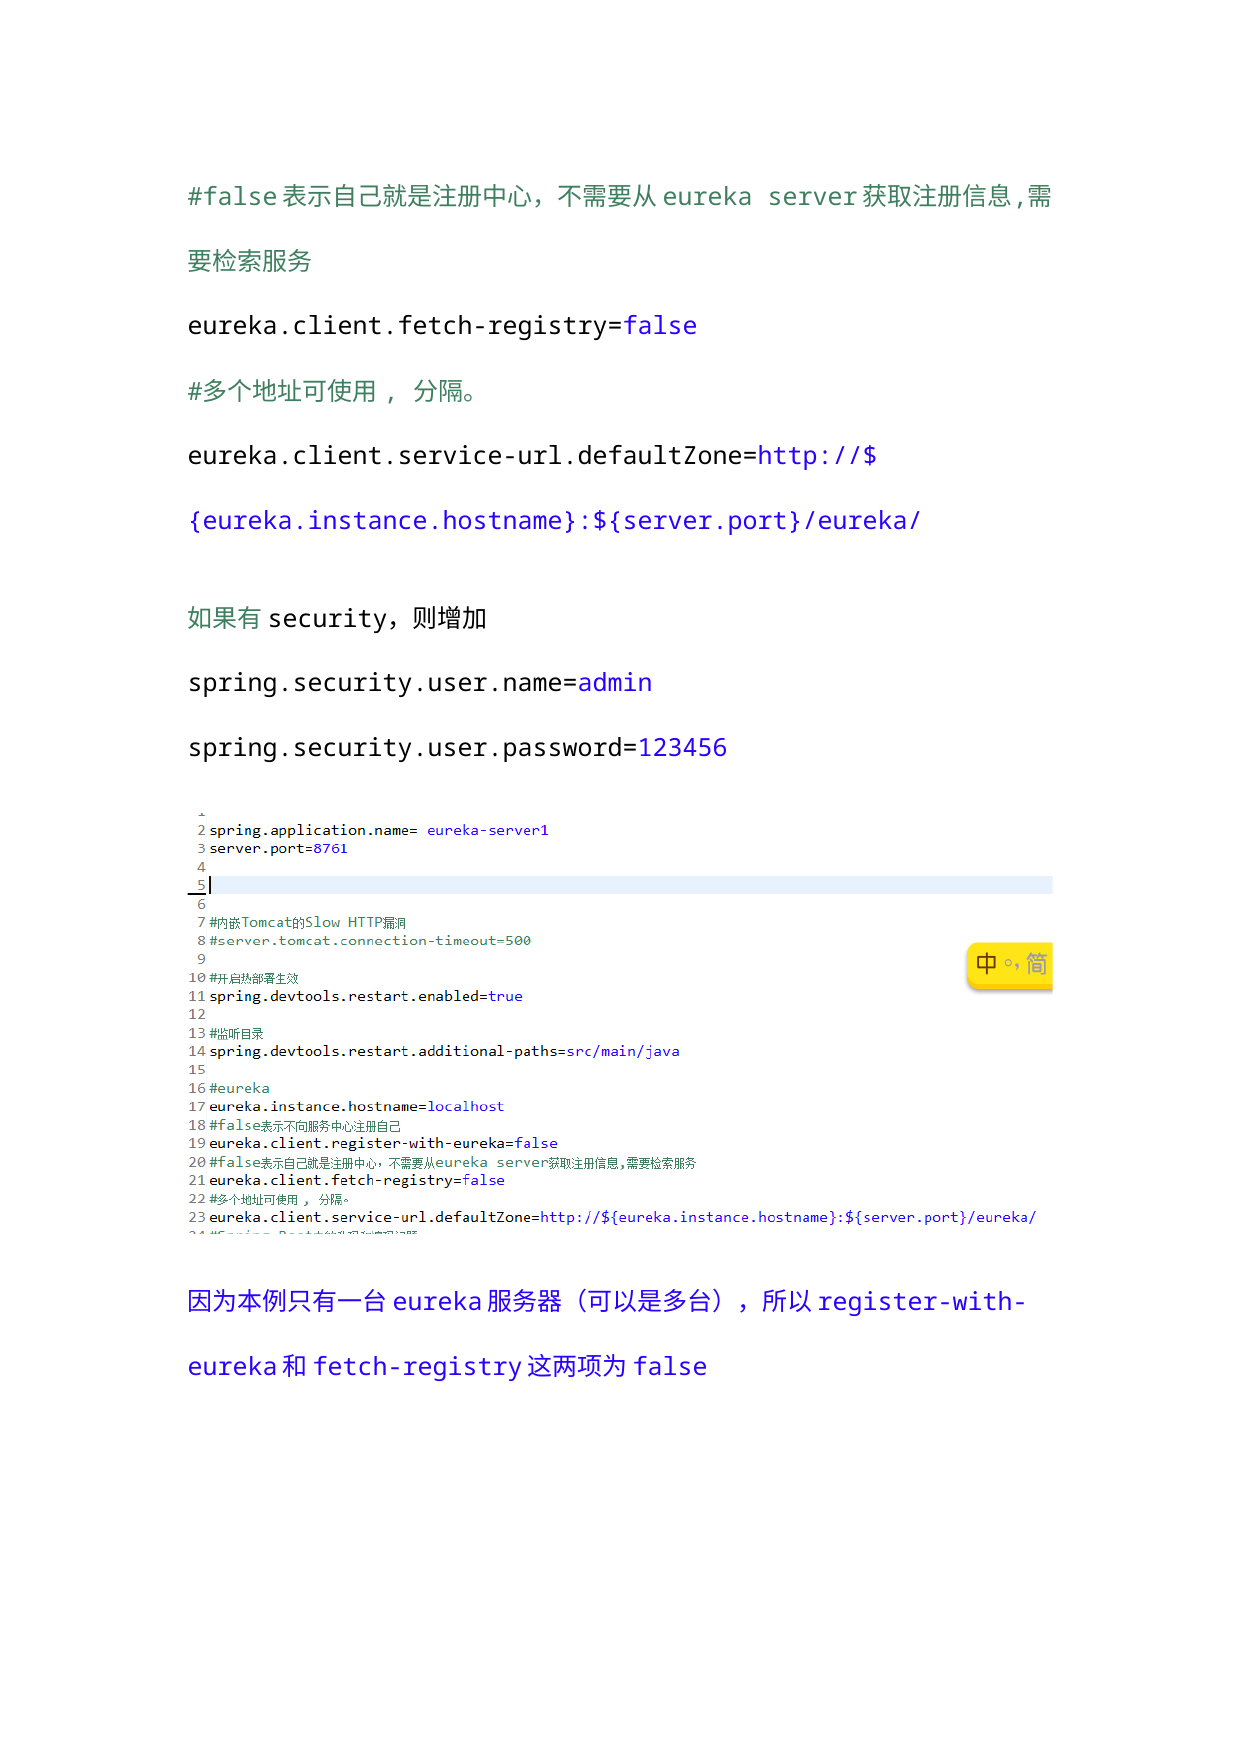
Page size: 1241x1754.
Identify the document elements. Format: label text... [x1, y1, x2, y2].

text #false表示自己就是注册中心，不需要从eureka server获取注册信息,需要检索服务 [187, 162, 1053, 292]
text spring.security.user.name=admin [187, 649, 1053, 714]
text eureka.client.fetch-registry=false [187, 292, 1053, 357]
text 如果有security，则增加 [187, 584, 1053, 649]
text #多个地址可使用 , 分隔。 [187, 357, 1053, 422]
picture [187, 813, 1053, 1234]
text 因为本例只有一台eureka服务器（可以是多台），所以register-with-eureka和fetch-registry这两项为false [187, 1267, 1053, 1397]
text eureka.client.service-url.defaultZone=http://${eureka.instance.hostname}:${server.port}/eureka/ [187, 422, 1053, 552]
text spring.security.user.password=123456 [187, 714, 1053, 779]
